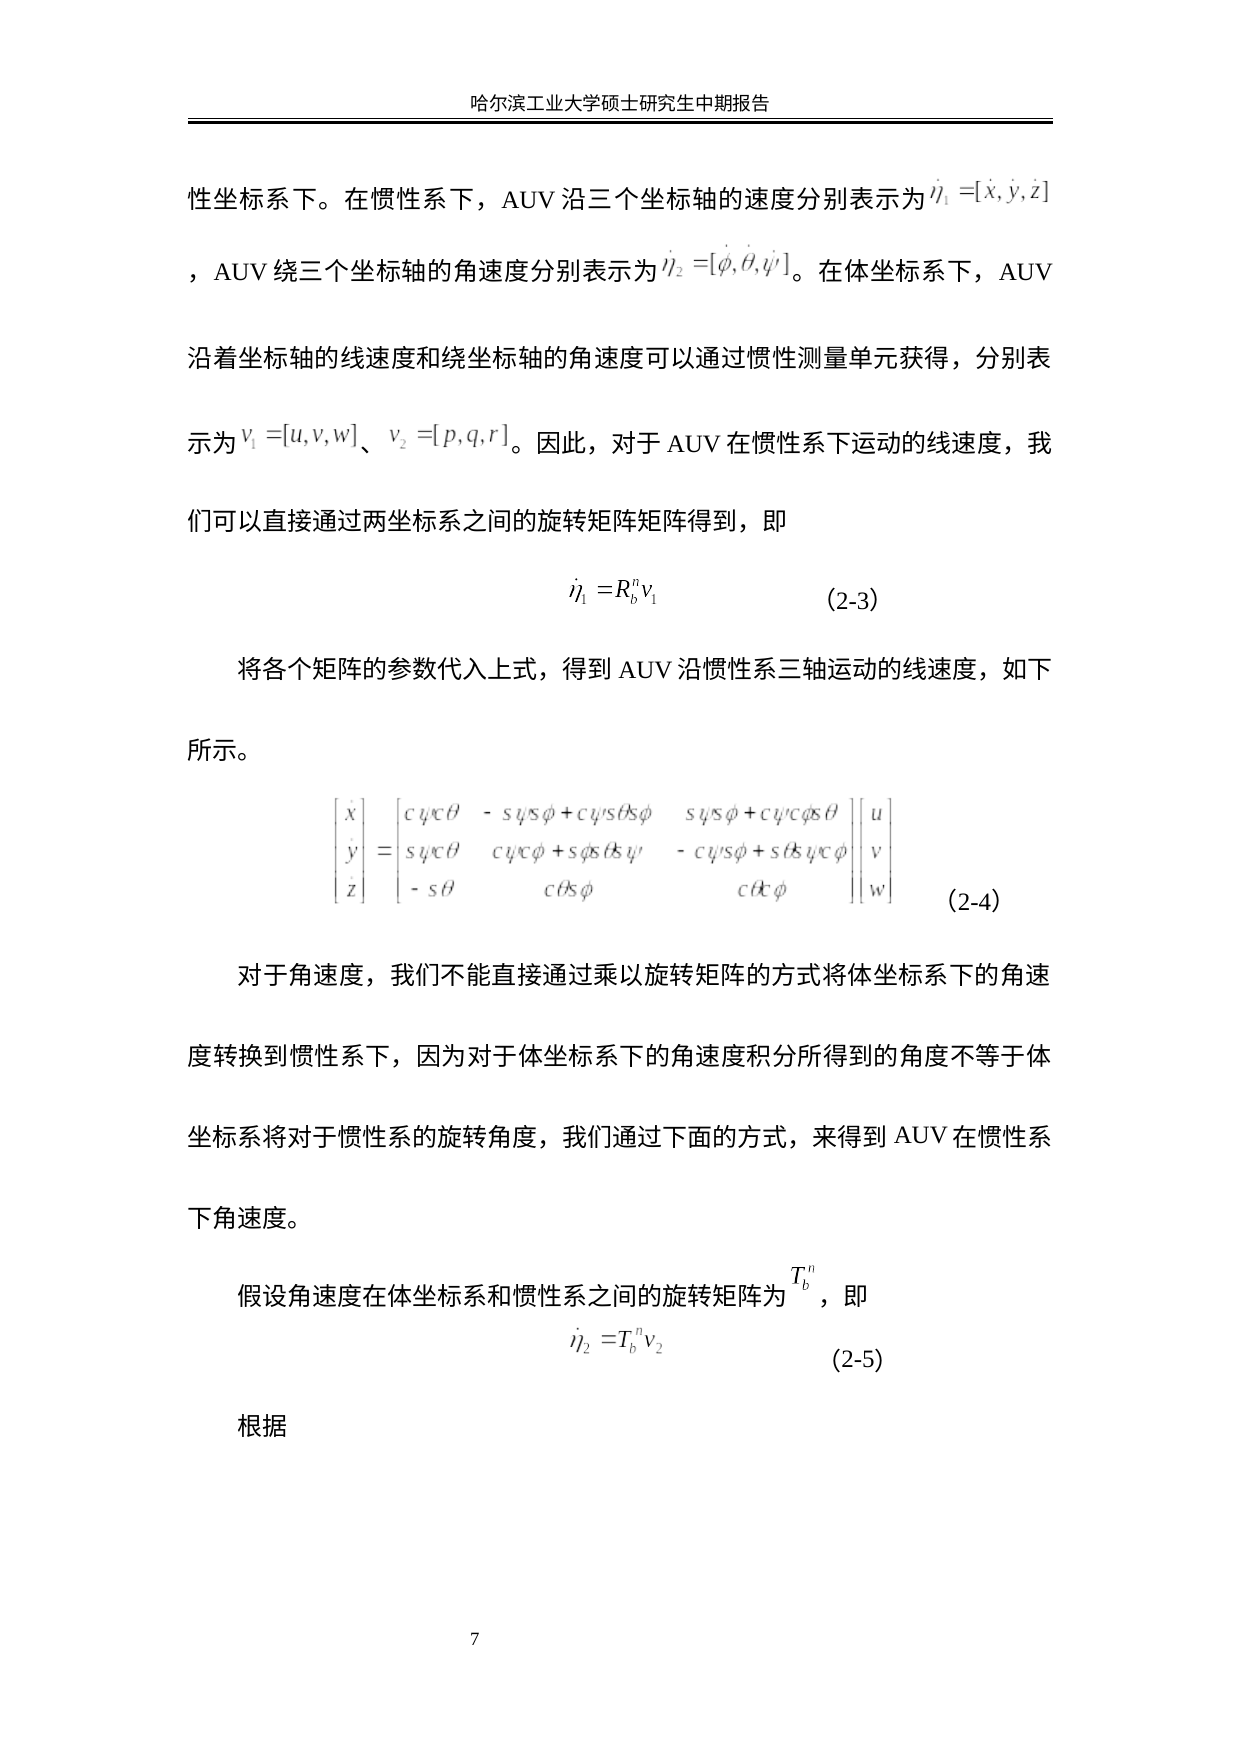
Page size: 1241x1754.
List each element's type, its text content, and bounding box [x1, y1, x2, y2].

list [187, 162, 1053, 552]
list 假设角速度在体坐标系和惯性系之间的旋转矩阵为，即 [187, 1255, 1053, 1320]
list 根据 [187, 1385, 1053, 1450]
list （2-5） [187, 1320, 1053, 1385]
list （2-4） [187, 790, 1053, 920]
list （2-3） [187, 561, 1053, 626]
list 对于角速度，我们不能直接通过乘以旋转矩阵的方式将体坐标系下的角速度转换到惯性系下，因为对于体坐标系下的角速度积分所得到的角度不等于体坐标系将对于惯性系的旋转角度，我们通过下面的方式，来得到AUV在惯性系下角速度。 [187, 933, 1053, 1242]
list 将各个矩阵的参数代入上式，得到AUV沿惯性系三轴运动的线速度，如下所示。 [187, 635, 1053, 781]
